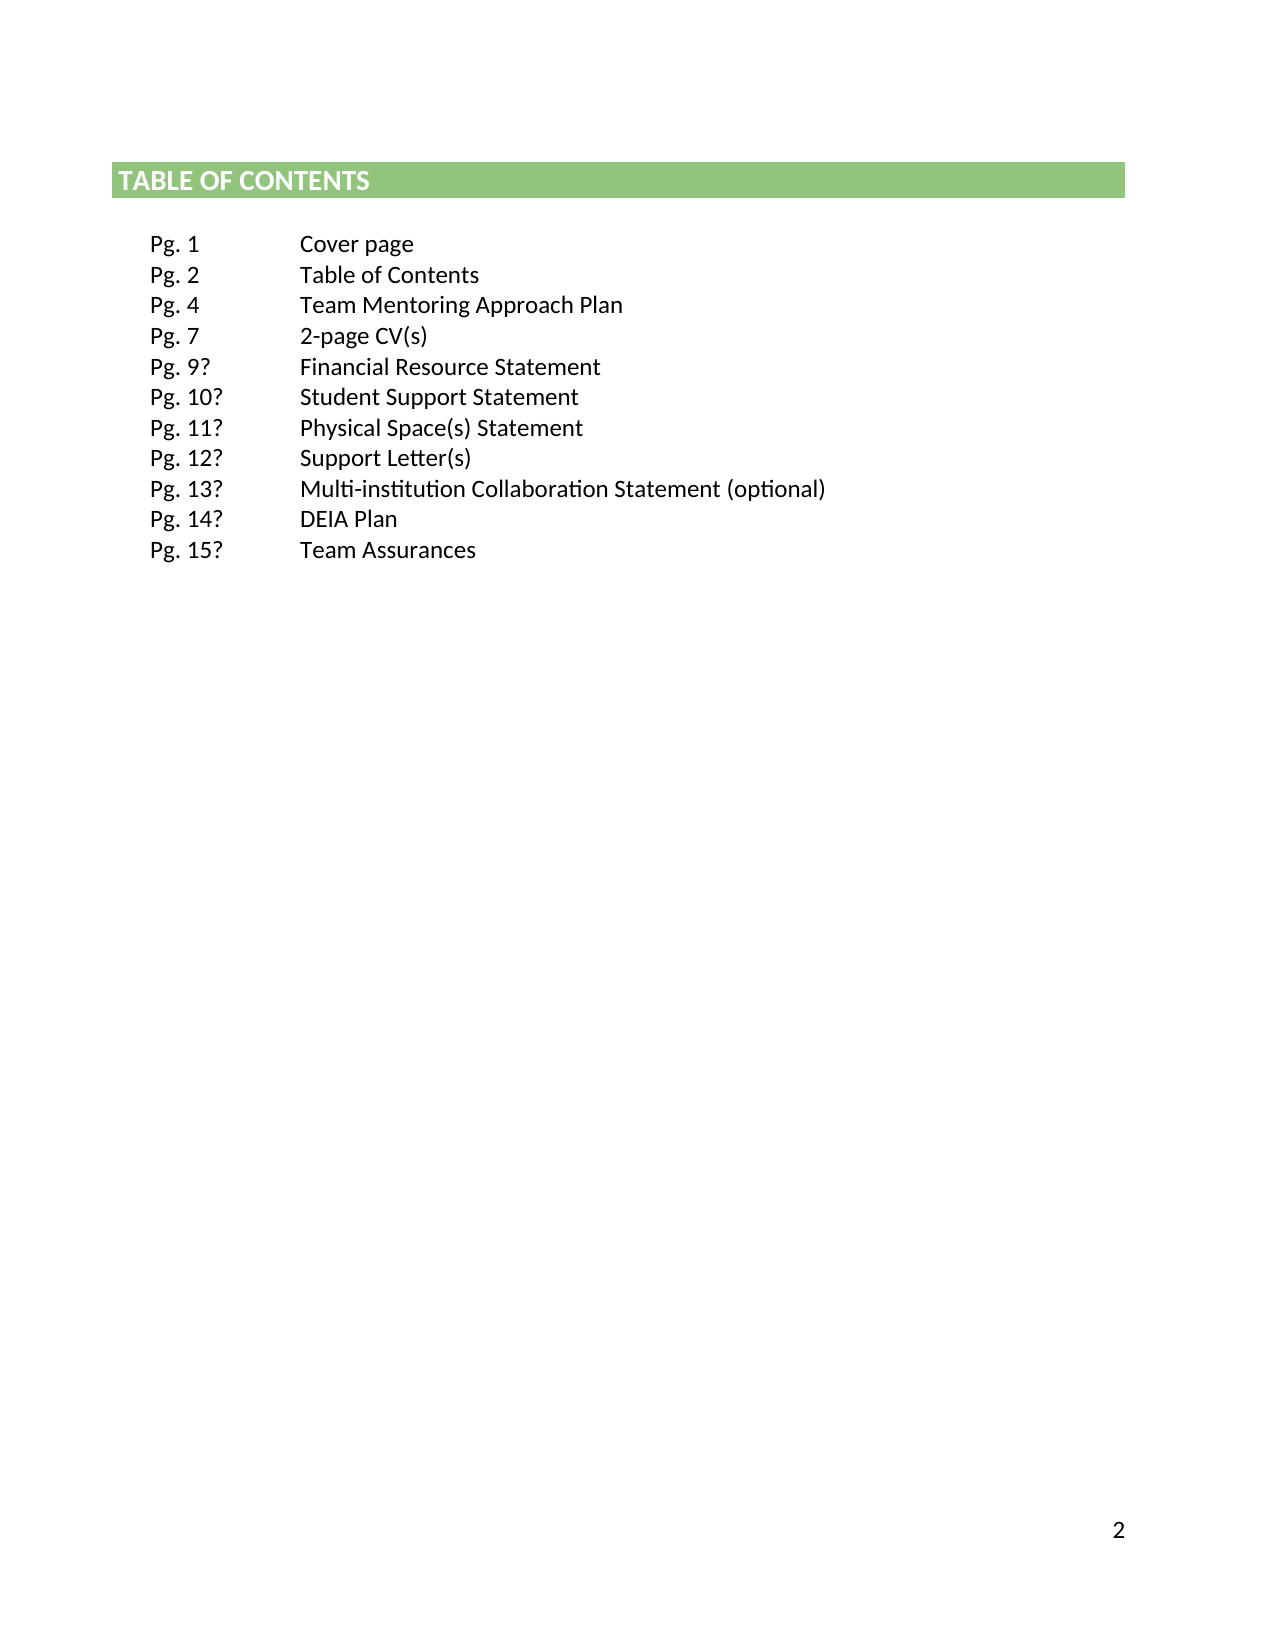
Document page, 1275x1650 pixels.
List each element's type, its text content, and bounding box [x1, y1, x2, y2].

text Pg. 10? Student Support Statement [150, 381, 1125, 412]
text Pg. 11? Physical Space(s) Statement [150, 412, 1125, 442]
text TABLE OF CONTENTS [112, 162, 1125, 198]
text Pg. 14? DEIA Plan [150, 503, 1125, 534]
text Pg. 2 Table of Contents [150, 259, 1125, 290]
text Pg. 4 Team Mentoring Approach Plan [150, 290, 1125, 320]
text Pg. 12? Support Letter(s) [150, 442, 1125, 473]
text Pg. 1 Cover page [150, 229, 1125, 259]
text Pg. 7 2-page CV(s) [150, 320, 1125, 351]
text Pg. 15? Team Assurances [150, 534, 1125, 564]
text Pg. 13? Multi-institution Collaboration Statement (optional) [150, 473, 1125, 503]
text Pg. 9? Financial Resource Statement [150, 351, 1125, 381]
